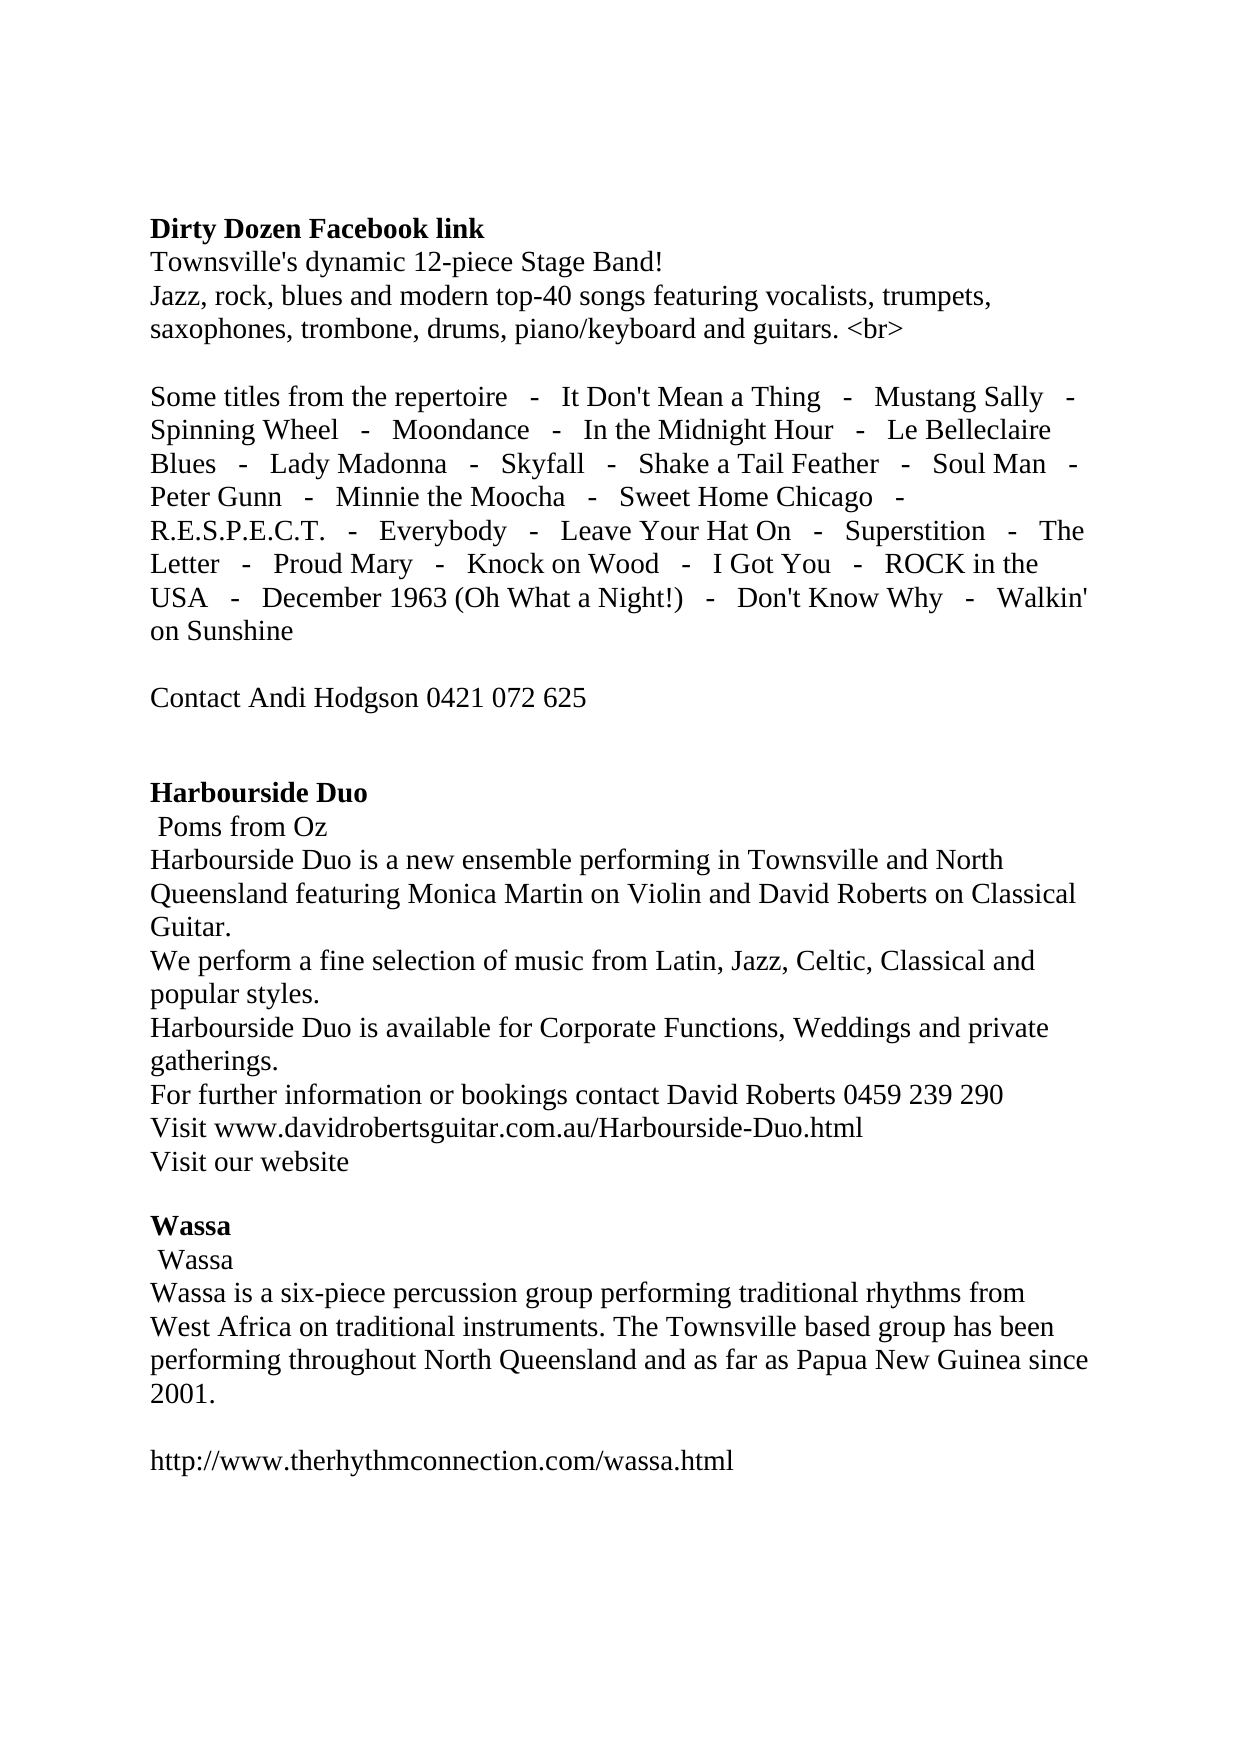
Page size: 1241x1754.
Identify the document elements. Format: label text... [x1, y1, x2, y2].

text Wassa [150, 1208, 1090, 1242]
text Contact Andi Hodgson 0421 072 625 [150, 681, 1090, 714]
text Wassa is a six-piece percussion group performing traditional rhythms from West Africa on traditional instruments. The Townsville based group has been performing throughout North Queensland and as far as Papua New Guinea since 2001. [150, 1275, 1090, 1409]
text Jazz, rock, blues and modern top-40 songs featuring vocalists, trumpets, saxophones, trombone, drums, piano/keyboard and guitars. <br> [150, 278, 1090, 345]
text We perform a fine selection of music from Latin, Jazz, Celtic, Classical and popular styles. [150, 943, 1090, 1010]
text Wassa [150, 1242, 1090, 1275]
text For further information or bookings contact David Roberts 0459 239 290 [150, 1077, 1090, 1111]
text Harbourside Duo is a new ensemble performing in Townsville and North Queensland featuring Monica Martin on Violin and David Roberts on Classical Guitar. [150, 842, 1090, 943]
text Harbourside Duo [150, 775, 1090, 809]
text Poms from Oz [150, 809, 1090, 842]
text Some titles from the repertoire - It Don't Mean a Thing - Mustang Sally - Spinning Wheel - Moondance - In the Midnight Hour - Le Belleclaire Blues - Lady Madonna - Skyfall - Shake a Tail Feather - Soul Man - Peter Gunn - Minnie the Moocha - Sweet Home Chicago - R.E.S.P.E.C.T. - Everybody - Leave Your Hat On - Superstition - The Letter - Proud Mary - Knock on Wood - I Got You - ROCK in the USA - December 1963 (Oh What a Night!) - Don't Know Why - Walkin' on Sunshine [150, 379, 1090, 647]
text Visit our website [150, 1144, 1090, 1178]
text Townsville's dynamic 12-piece Stage Band! [150, 244, 1090, 278]
text Dirty Dozen Facebook link [150, 211, 1090, 244]
text Visit www.davidrobertsguitar.com.au/Harbourside-Duo.html [150, 1111, 1090, 1144]
text http://www.therhythmconnection.com/wassa.html [150, 1443, 1090, 1477]
text Harbourside Duo is available for Corporate Functions, Weddings and private gatherings. [150, 1010, 1090, 1077]
